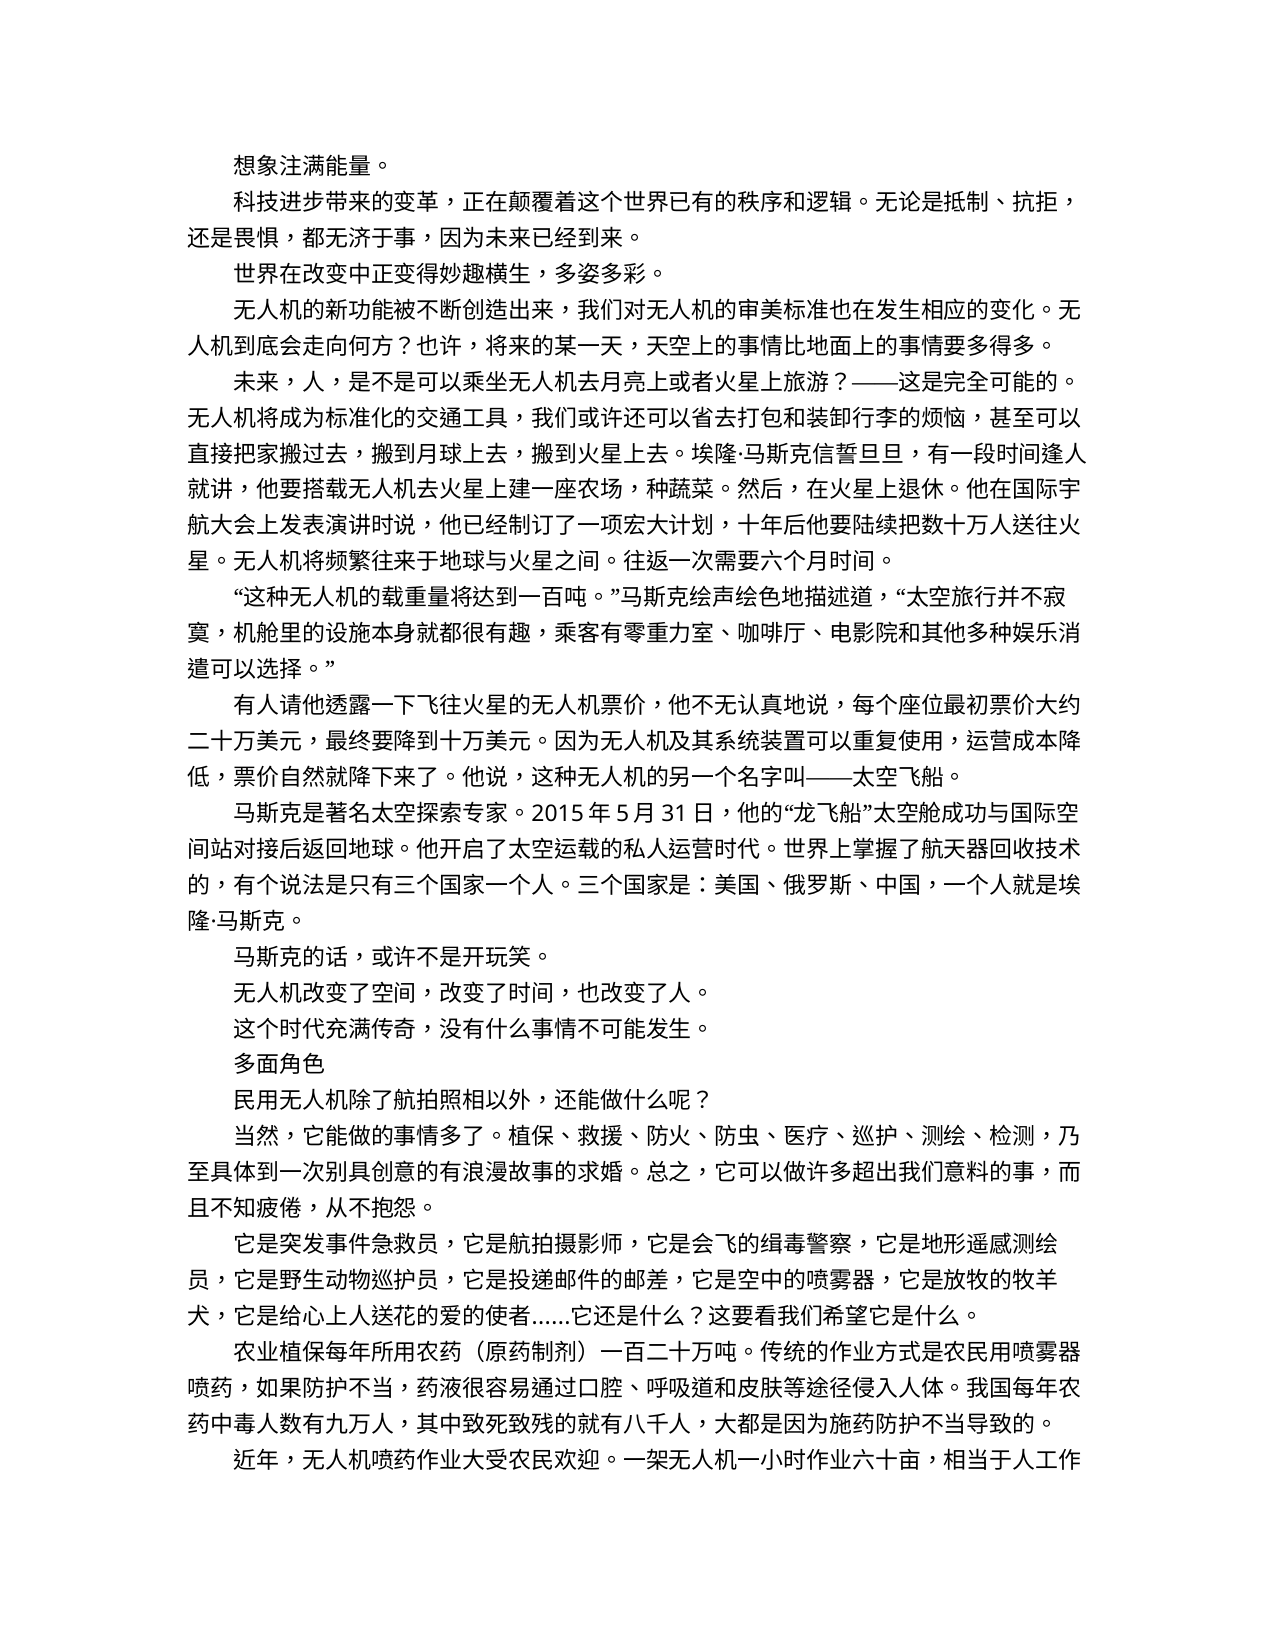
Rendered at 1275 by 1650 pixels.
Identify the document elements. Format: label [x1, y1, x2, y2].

text [187, 150, 1087, 1475]
